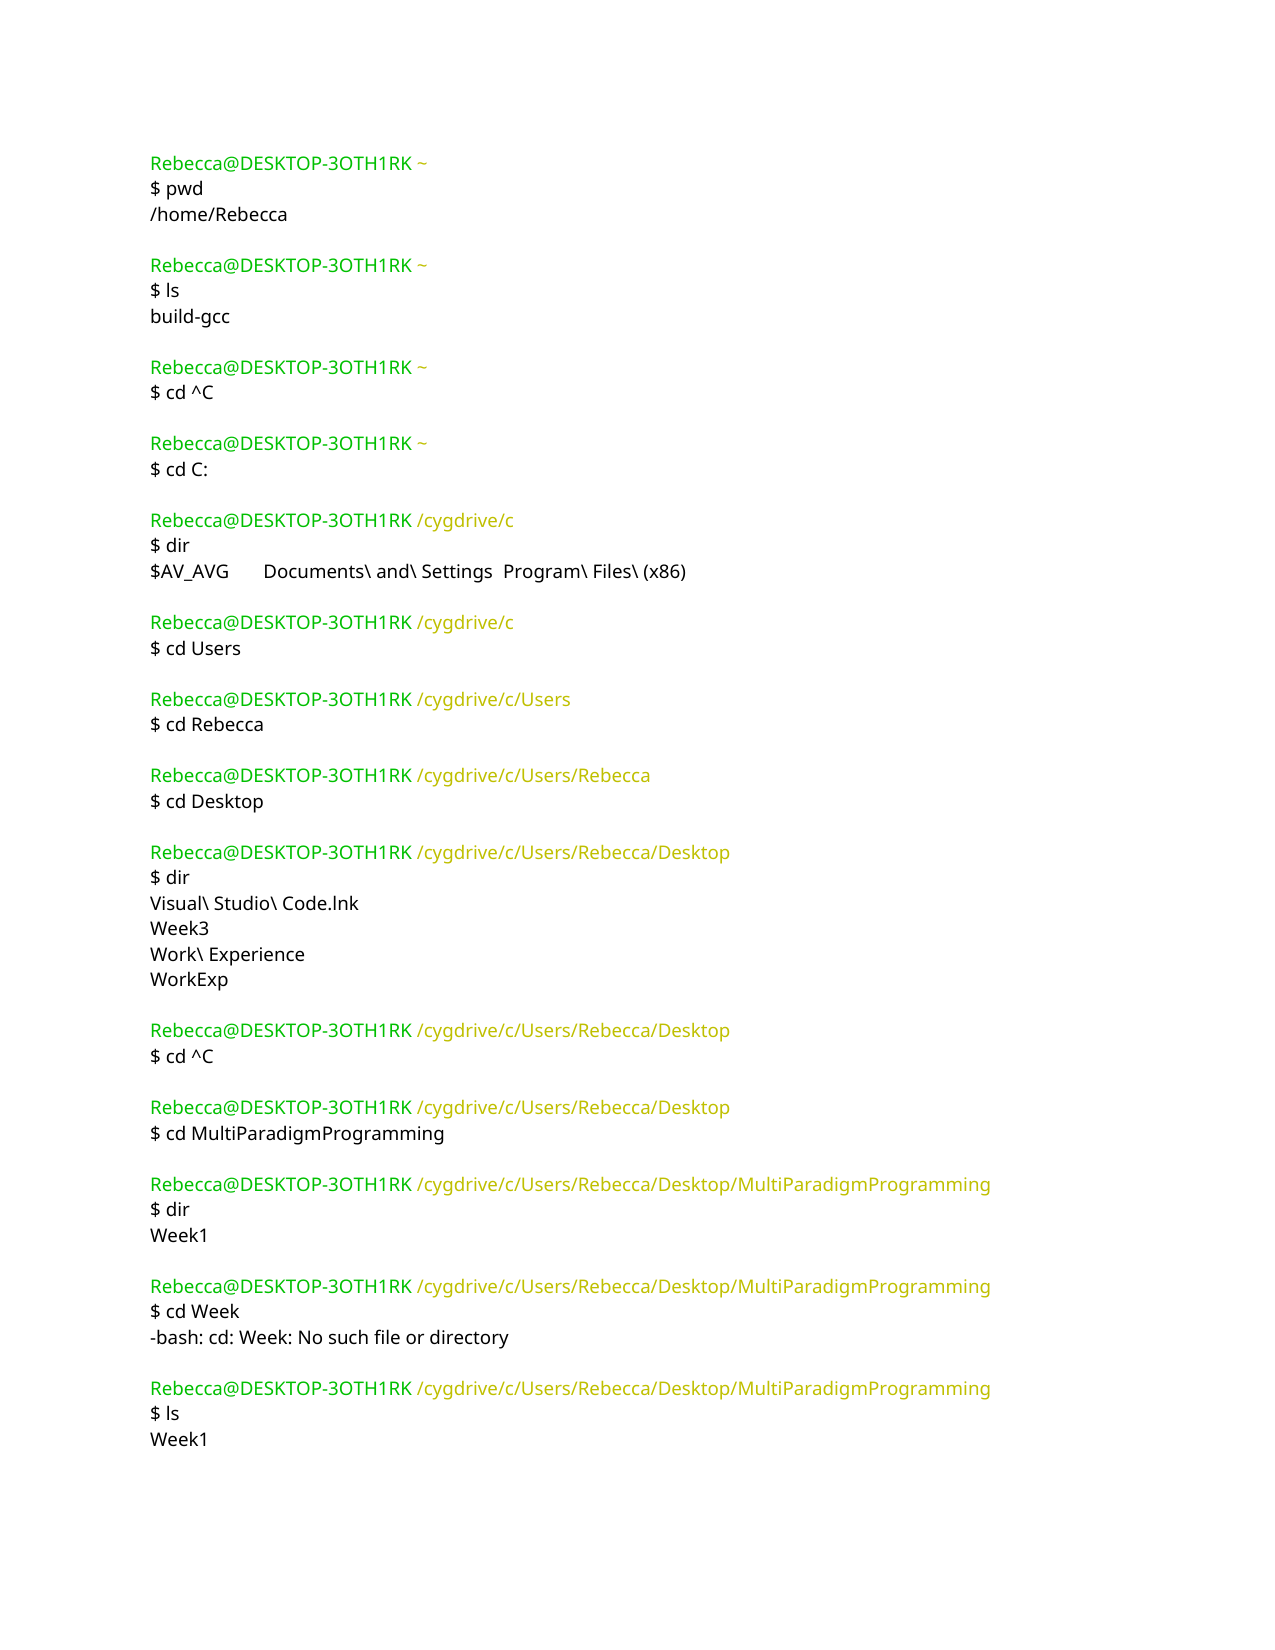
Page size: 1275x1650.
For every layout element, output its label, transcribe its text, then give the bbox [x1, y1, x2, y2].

text /home/Rebecca [150, 201, 1125, 227]
text $ cd ^C [150, 1043, 1125, 1069]
text $ cd Rebecca [150, 711, 1125, 737]
text Rebecca@DESKTOP-3OTH1RK ~ [150, 354, 1125, 380]
text Week3 [150, 916, 1125, 941]
text $ dir [150, 864, 1125, 890]
text $ cd MultiParadigmProgramming [150, 1120, 1125, 1145]
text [150, 1273, 1125, 1298]
text $ dir [150, 1196, 1125, 1222]
text build-gcc [150, 303, 1125, 329]
text Week1 [150, 1426, 1125, 1452]
text $AV_AVG Documents\ and\ Settings Program\ Files\ (x86) [150, 558, 1125, 584]
text Rebecca@DESKTOP-3OTH1RK /cygdrive/c [150, 507, 1125, 533]
text Rebecca@DESKTOP-3OTH1RK /cygdrive/c/Users [150, 686, 1125, 711]
text $ cd Week [150, 1298, 1125, 1324]
text Rebecca@DESKTOP-3OTH1RK /cygdrive/c [150, 609, 1125, 635]
text Rebecca@DESKTOP-3OTH1RK ~ [150, 431, 1125, 456]
text Rebecca@DESKTOP-3OTH1RK ~ [150, 252, 1125, 278]
text $ cd C: [150, 456, 1125, 482]
text $ cd Desktop [150, 788, 1125, 813]
text $ cd ^C [150, 380, 1125, 405]
text Work\ Experience [150, 941, 1125, 967]
text WorkExp [150, 967, 1125, 992]
text Visual\ Studio\ Code.lnk [150, 890, 1125, 916]
text $ ls [150, 278, 1125, 303]
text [150, 1375, 1125, 1401]
text Week1 [150, 1222, 1125, 1247]
text $ pwd [150, 176, 1125, 201]
text $ cd Users [150, 635, 1125, 660]
text Rebecca@DESKTOP-3OTH1RK /cygdrive/c/Users/Rebecca/Desktop [150, 1094, 1125, 1120]
text Rebecca@DESKTOP-3OTH1RK /cygdrive/c/Users/Rebecca/Desktop [150, 839, 1125, 864]
text $ dir [150, 533, 1125, 558]
text Rebecca@DESKTOP-3OTH1RK /cygdrive/c/Users/Rebecca/Desktop/MultiParadigmProgramming [150, 1171, 1125, 1196]
text $ ls [150, 1401, 1125, 1426]
text Rebecca@DESKTOP-3OTH1RK ~ [150, 150, 1125, 176]
text -bash: cd: Week: No such file or directory [150, 1324, 1125, 1349]
text Rebecca@DESKTOP-3OTH1RK /cygdrive/c/Users/Rebecca/Desktop [150, 1018, 1125, 1043]
text Rebecca@DESKTOP-3OTH1RK /cygdrive/c/Users/Rebecca [150, 762, 1125, 788]
